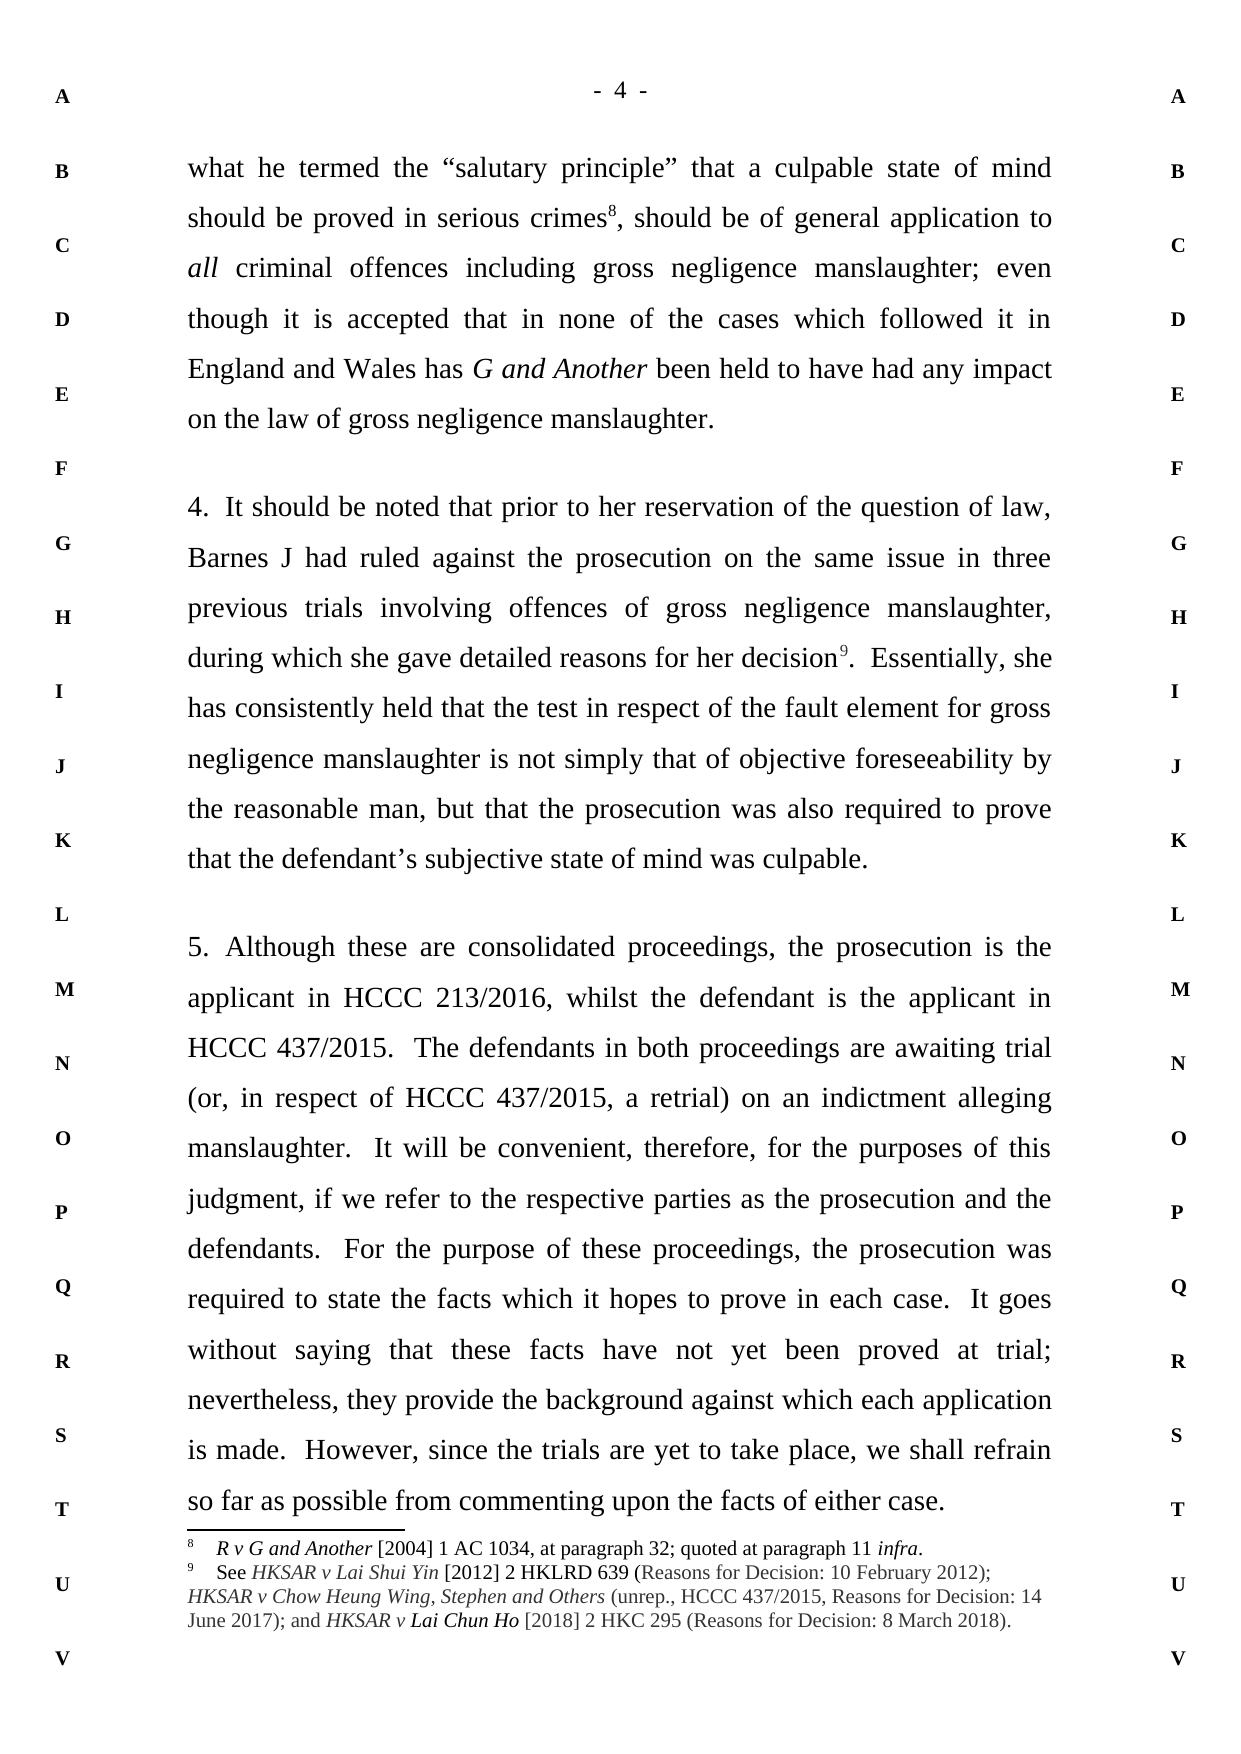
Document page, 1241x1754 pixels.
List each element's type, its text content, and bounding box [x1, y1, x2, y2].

text Although these are consolidated proceedings, the prosecution is the applicant in HCCC 213/2016, whilst the defendant is the applicant in HCCC ‍437/2015. The defendants in both proceedings are awaiting trial (or, in respect of HCCC 437/2015, a retrial) on an indictment alleging manslaughter. It will be convenient, therefore, for the purposes of this judgment, if we refer to the respective parties as the prosecution and the defendants. For the purpose of these proceedings, the prosecution was required to state the facts which it hopes to prove in each case. It goes without saying that these facts have not yet been proved at trial; nevertheless, they provide the background against which each application is made. However, since the trials are yet to take place, we shall refrain so far as possible from commenting upon the facts of either case. [187, 929, 1053, 1516]
text It should be noted that prior to her reservation of the question of law, Barnes J had ruled against the prosecution on the same issue in three previous trials involving offences of gross negligence manslaughter, during which she gave detailed reasons for her decision. Essentially, she has consistently held that the test in respect of the fault element for gross negligence manslaughter is not simply that of objective foreseeability by the reasonable man, but that the prosecution was also required to prove that the defendant’s subjective state of mind was culpable. [187, 489, 1053, 875]
text The Question of Law has arisen because of views expressed in rulings given by Barnes ‍J in HCCC ‍213/2016 and HCCC 437/2015 as to the fault element of the offence of gross negligence manslaughter in the wake of two authorities; namely, R v G and Another, a case of arson, where the House of Lords held that the subjective recklessness of the appellants had to be shown; and Sin Kam Wah & Another ‍v HKSAR, a case involving the common law offence of misconduct in public office, as well as offences under the Crimes Ordinance, Cap 200 and the Prevention of Bribery Ordinance, Cap 201, where the Court of Final Appeal overruled two earlier Court of Appeal decisions on the basis that the ratio of each decision was inconsistent with the decision in G and Another. Although the prosecution argues that there is nothing in Sin Kam Wah or any other authority to suggest that G and Another should be extended to the offence of gross negligence manslaughter, the defence contend that the sentiments expressed by Lord Bingham of Cornhill in G ‍and Another, concerning what he termed the “salutary principle” that a culpable state of mind should be proved in serious crimes, should be of general application to all criminal offences including gross negligence manslaughter; even though it is accepted that in none of the cases which followed it in England and Wales has G and Another been held to have had any impact on the law of gross negligence manslaughter. [187, 150, 1053, 435]
